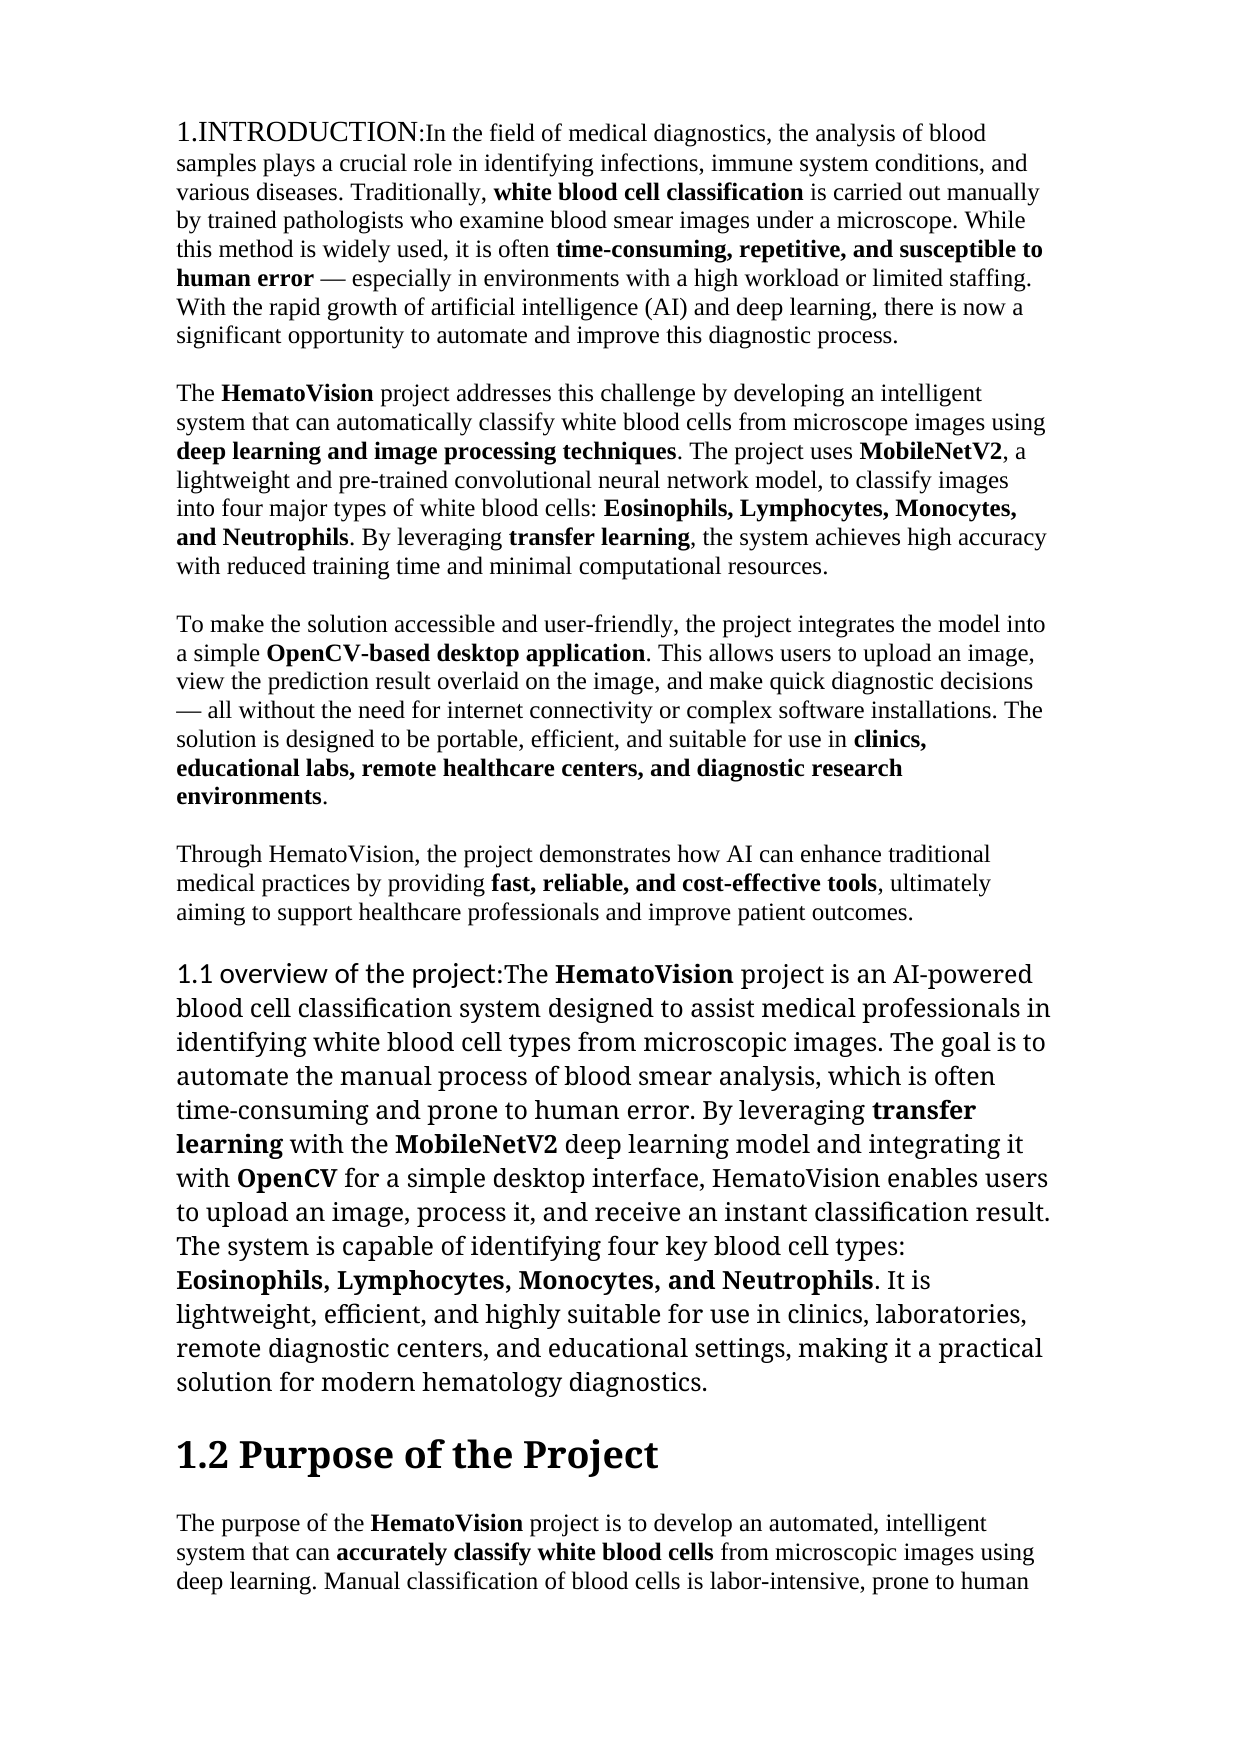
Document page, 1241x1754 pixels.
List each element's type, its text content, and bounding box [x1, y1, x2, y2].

subtitle 1.2 Purpose of the Project [176, 1428, 1053, 1479]
text Through HematoVision, the project demonstrates how AI can enhance traditional medical practices by providing fast, reliable, and cost-effective tools, ultimately aiming to support healthcare professionals and improve patient outcomes. [176, 839, 1053, 926]
text 1.1 overview of the project:The HematoVision project is an AI-powered blood cell classification system designed to assist medical professionals in identifying white blood cell types from microscopic images. The goal is to automate the manual process of blood smear analysis, which is often time-consuming and prone to human error. By leveraging transfer learning with the MobileNetV2 deep learning model and integrating it with OpenCV for a simple desktop interface, HematoVision enables users to upload an image, process it, and receive an instant classification result. The system is capable of identifying four key blood cell types: Eosinophils, Lymphocytes, Monocytes, and Neutrophils. It is lightweight, efficient, and highly suitable for use in clinics, laboratories, remote diagnostic centers, and educational settings, making it a practical solution for modern hematology diagnostics. [176, 955, 1053, 1399]
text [176, 1508, 1053, 1595]
text 1.INTRODUCTION:In the field of medical diagnostics, the analysis of blood samples plays a crucial role in identifying infections, immune system conditions, and various diseases. Traditionally, white blood cell classification is carried out manually by trained pathologists who examine blood smear images under a microscope. While this method is widely used, it is often time-consuming, repetitive, and susceptible to human error — especially in environments with a high workload or limited staffing. With the rapid growth of artificial intelligence (AI) and deep learning, there is now a significant opportunity to automate and improve this diagnostic process. [176, 114, 1053, 349]
text The HematoVision project addresses this challenge by developing an intelligent system that can automatically classify white blood cells from microscope images using deep learning and image processing techniques. The project uses MobileNetV2, a lightweight and pre-trained convolutional neural network model, to classify images into four major types of white blood cells: Eosinophils, Lymphocytes, Monocytes, and Neutrophils. By leveraging transfer learning, the system achieves high accuracy with reduced training time and minimal computational resources. [176, 378, 1053, 580]
text To make the solution accessible and user-friendly, the project integrates the model into a simple OpenCV-based desktop application. This allows users to upload an image, view the prediction result overlaid on the image, and make quick diagnostic decisions — all without the need for internet connectivity or complex software installations. The solution is designed to be portable, efficient, and suitable for use in clinics, educational labs, remote healthcare centers, and diagnostic research environments. [176, 609, 1053, 810]
